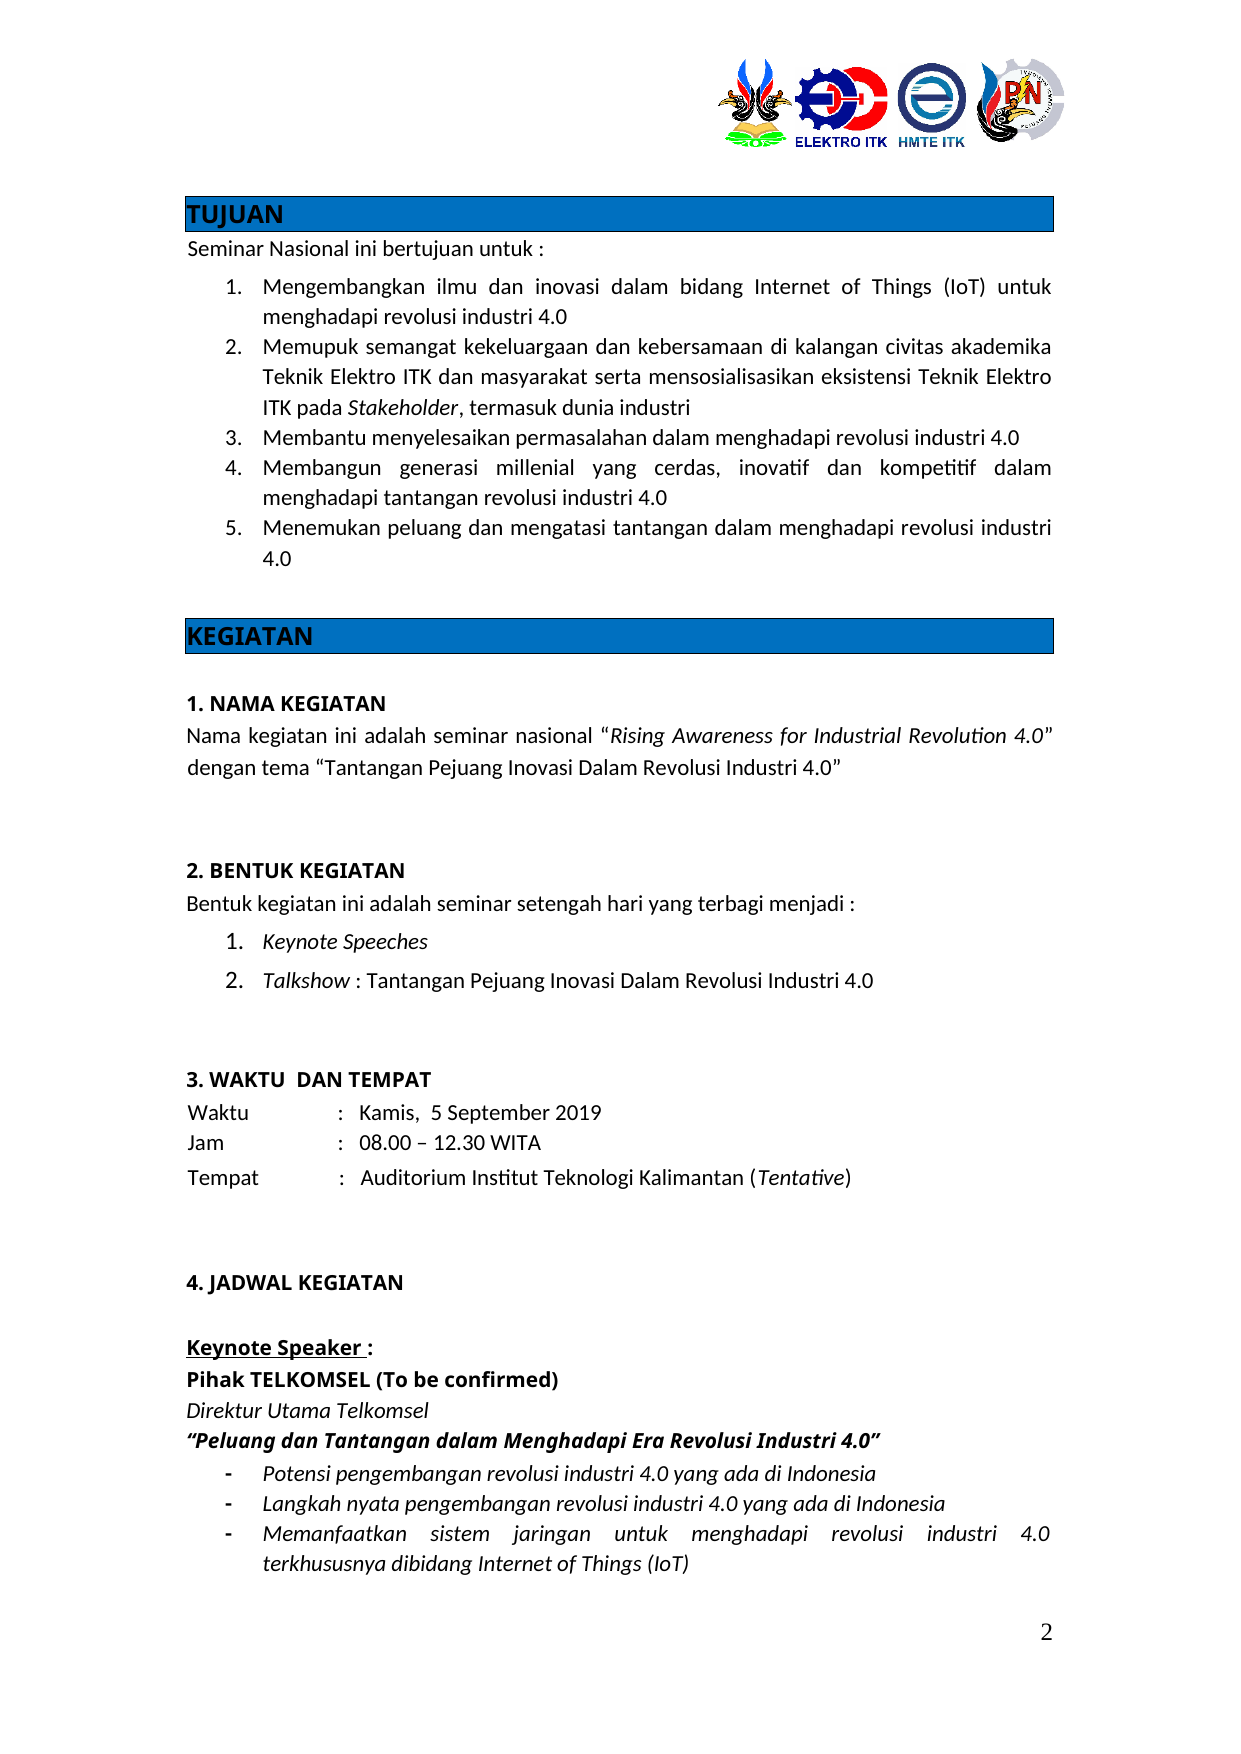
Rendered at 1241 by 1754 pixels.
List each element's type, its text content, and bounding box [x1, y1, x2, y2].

picture [897, 63, 966, 147]
picture [718, 59, 792, 147]
subtitle 1. NAMA KEGIATAN [186, 689, 1053, 717]
table_cell : Auditorium Institut Teknologi Kalimantan (Tentative) [293, 1163, 975, 1229]
list Mengembangkan ilmu dan inovasi dalam bidang Internet of Things (IoT) untuk menghadapi revolusi industri 4.0 [225, 272, 1053, 330]
picture [971, 53, 1068, 146]
list Keynote Speeches [225, 925, 1053, 955]
text Pihak TELKOMSEL (To be confirmed) [186, 1365, 1053, 1394]
subtitle KEGIATAN [186, 619, 1053, 653]
text “Peluang dan Tantangan dalam Menghadapi Era Revolusi Industri 4.0” [186, 1426, 1053, 1455]
subtitle 3. WAKTU DAN TEMPAT [186, 1065, 1053, 1094]
list Potensi pengembangan revolusi industri 4.0 yang ada di Indonesia [225, 1459, 1053, 1487]
list Membangun generasi millenial yang cerdas, inovatif dan kompetitif dalam menghadapi tantangan revolusi industri 4.0 [225, 453, 1053, 511]
text Bentuk kegiatan ini adalah seminar setengah hari yang terbagi menjadi : [186, 889, 1053, 917]
text Direktur Utama Telkomsel [186, 1396, 1053, 1424]
text Keynote Speaker : [186, 1333, 1053, 1361]
list Membantu menyelesaikan permasalahan dalam menghadapi revolusi industri 4.0 [225, 423, 1053, 451]
list Memanfaatkan sistem jaringan untuk menghadapi revolusi industri 4.0 terkhususnya dibidang Internet of Things (IoT) [225, 1519, 1053, 1578]
list Menemukan peluang dan mengatasi tantangan dalam menghadapi revolusi industri 4.0 [225, 513, 1053, 572]
list Talkshow : Tantangan Pejuang Inovasi Dalam Revolusi Industri 4.0 [225, 964, 1053, 994]
text Seminar Nasional ini bertujuan untuk : [187, 234, 1053, 263]
table_header Waktu [188, 1098, 292, 1128]
list Memupuk semangat kekeluargaan dan kebersamaan di kalangan civitas akademika Teknik Elektro ITK dan masyarakat serta mensosialisasikan eksistensi Teknik Elektro ITK pada Stakeholder, termasuk dunia industri [225, 332, 1053, 421]
table_cell : 08.00 – 12.30 WITA [293, 1128, 975, 1163]
text 4. JADWAL KEGIATAN [186, 1268, 1053, 1296]
table_cell Tempat [188, 1163, 292, 1229]
picture [795, 67, 888, 147]
table_header : Kamis, 5 September 2019 [293, 1098, 975, 1128]
subtitle 2. BENTUK KEGIATAN [186, 856, 1053, 884]
text Nama kegiatan ini adalah seminar nasional “Rising Awareness for Industrial Revolution 4.0” dengan tema “Tantangan Pejuang Inovasi Dalam Revolusi Industri 4.0” [186, 722, 1053, 781]
list Langkah nyata pengembangan revolusi industri 4.0 yang ada di Indonesia [225, 1489, 1053, 1517]
table_cell Jam [188, 1128, 292, 1163]
subtitle TUJUAN [186, 197, 1053, 231]
